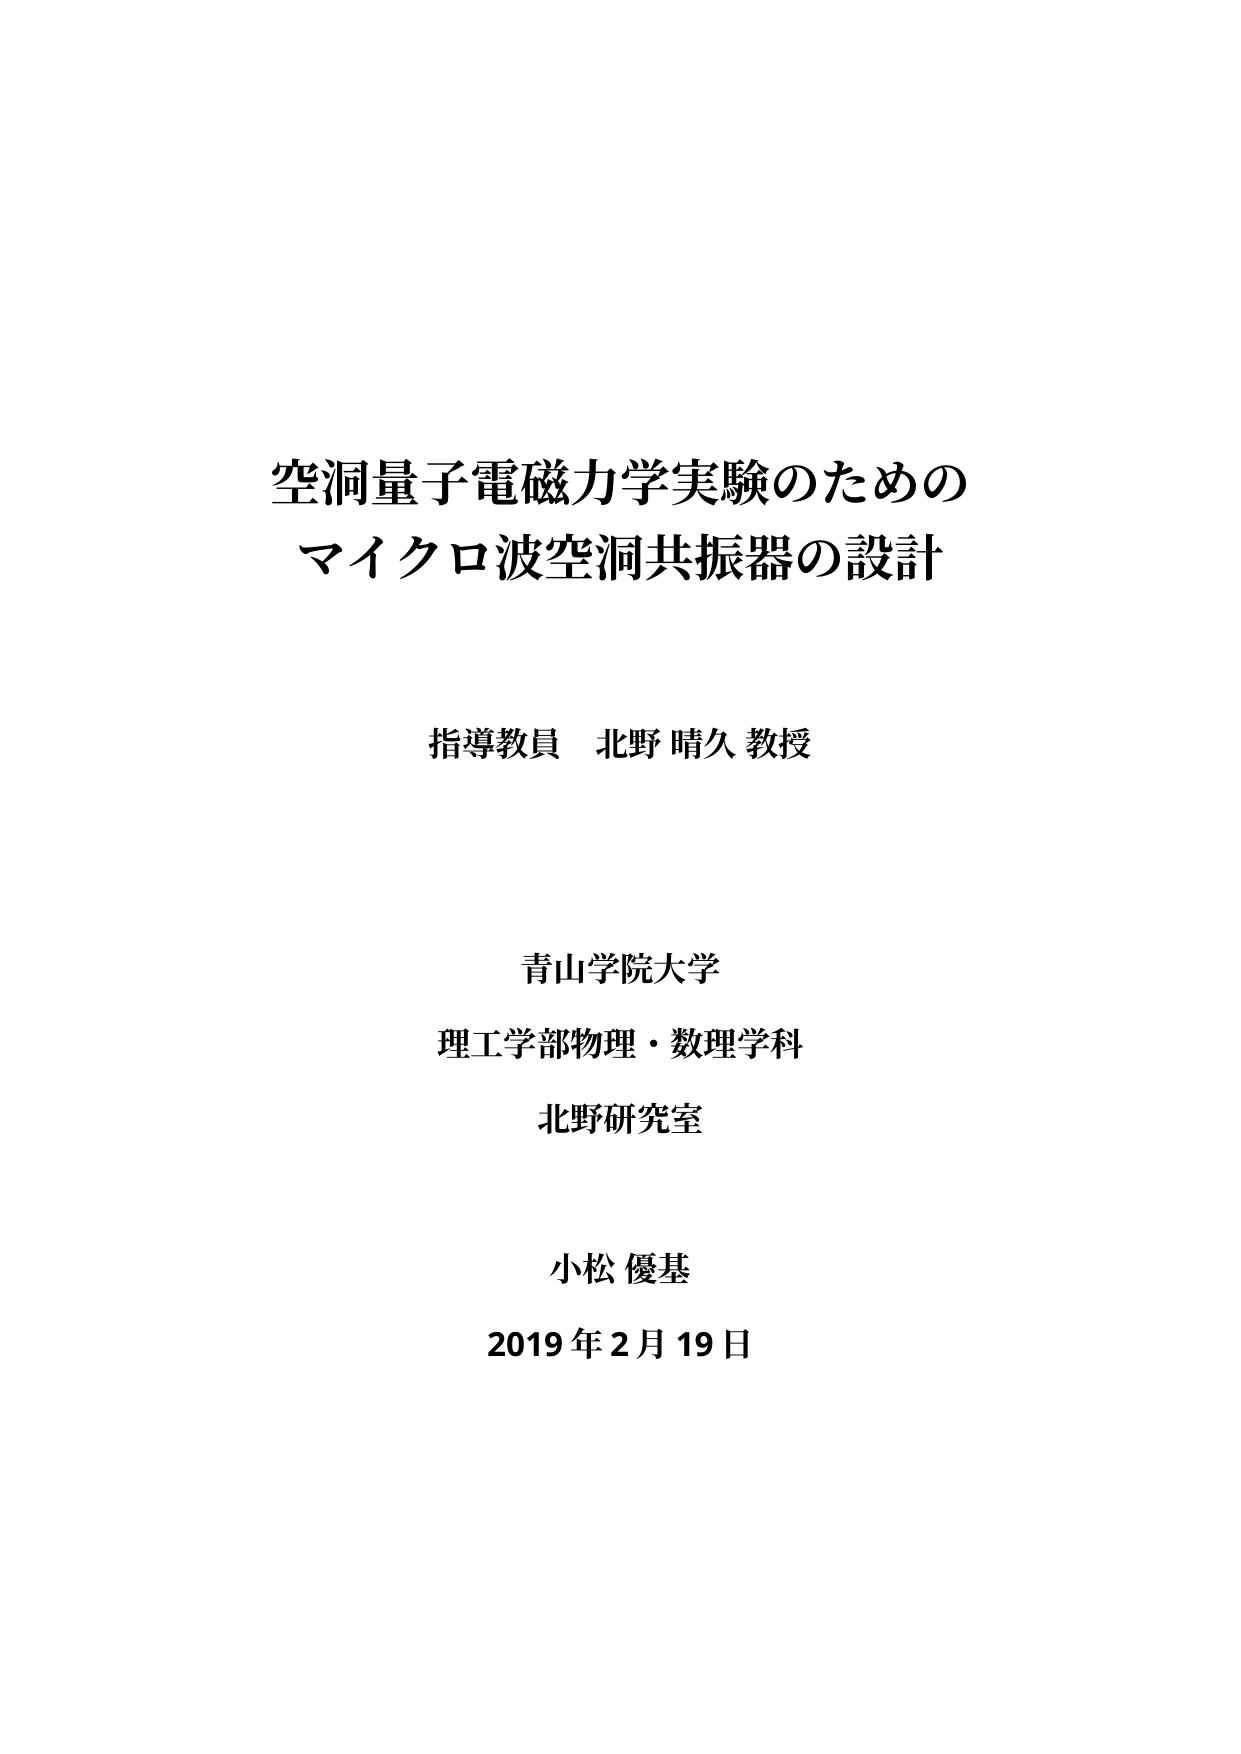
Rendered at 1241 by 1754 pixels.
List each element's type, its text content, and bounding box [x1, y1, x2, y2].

text 指導教員 北野 晴久 教授 [177, 704, 1063, 779]
text 2019年2月19日 [177, 1304, 1063, 1379]
text 空洞量子電磁力学実験のための [177, 442, 1063, 517]
text 小松 優基 [177, 1229, 1063, 1304]
text 理工学部物理・数理学科 [177, 1004, 1063, 1079]
text マイクロ波空洞共振器の設計 [177, 517, 1063, 592]
text 北野研究室 [177, 1079, 1063, 1154]
text 青山学院大学 [177, 929, 1063, 1004]
